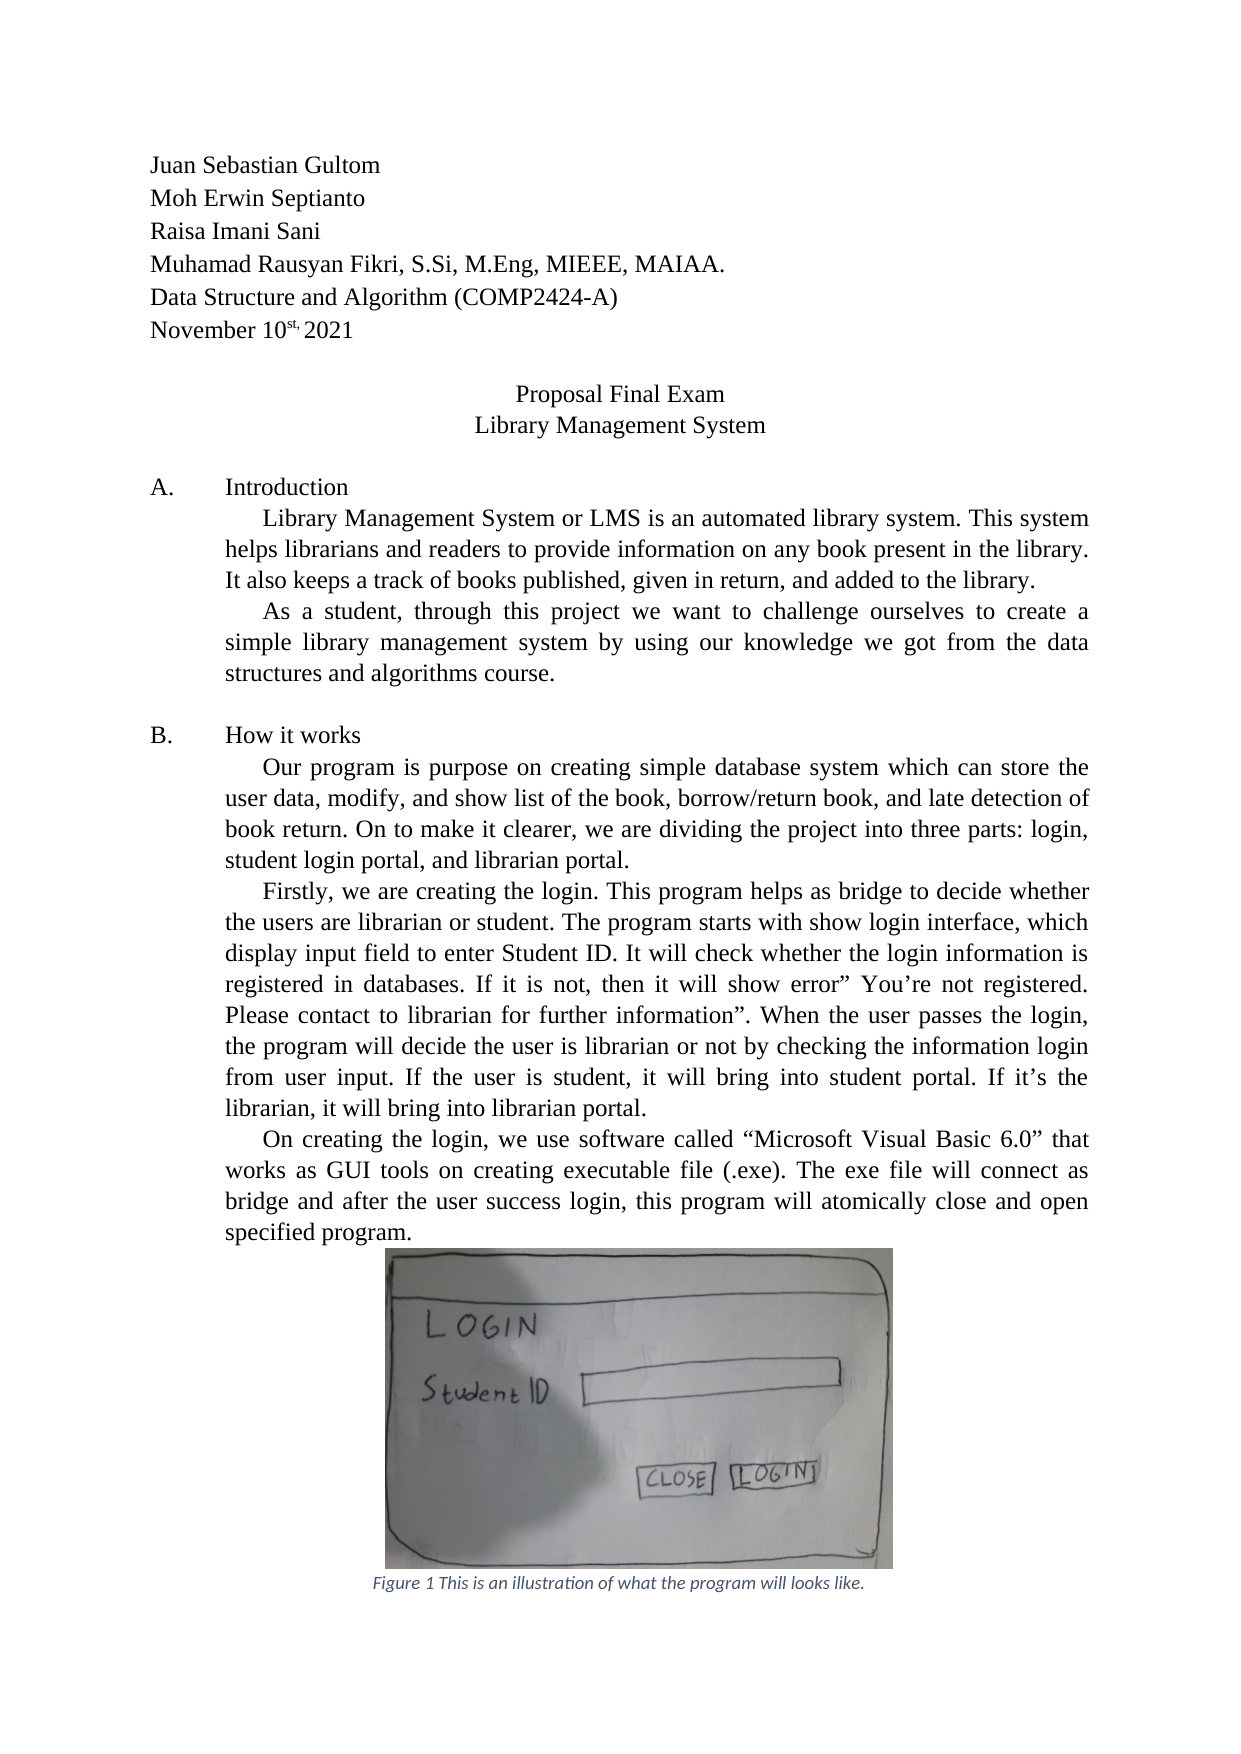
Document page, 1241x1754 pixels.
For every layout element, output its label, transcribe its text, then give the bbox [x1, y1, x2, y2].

picture [385, 1248, 893, 1569]
text A. Introduction [150, 472, 1090, 501]
text Data Structure and Algorithm (COMP2424-A) [150, 282, 1090, 311]
text Moh Erwin Septianto [150, 183, 1090, 212]
text Raisa Imani Sani [150, 216, 1090, 245]
list Firstly, we are creating the login. This program helps as bridge to decide whether the users are librarian or student. The program starts with show login interface, which display input field to enter Student ID. It will check whether the login information is registered in databases. If it is not, then it will show error” You’re not registered. Please contact to librarian for further information”. When the user passes the login, the program will decide the user is librarian or not by checking the information login from user input. If the user is student, it will bring into student portal. If it’s the librarian, it will bring into librarian portal. [225, 876, 1090, 1122]
text As a student, through this project we want to challenge ourselves to create a simple library management system by using our knowledge we got from the data structures and algorithms course. [225, 596, 1090, 687]
text November 10st, 2021 [150, 315, 1090, 344]
text Library Management System or LMS is an automated library system. This system helps librarians and readers to provide information on any book present in the library. It also keeps a track of books published, given in return, and added to the library. [225, 503, 1090, 594]
text Juan Sebastian Gultom [150, 150, 1090, 179]
text Library Management System [150, 410, 1090, 439]
list Our program is purpose on creating simple database system which can store the user data, modify, and show list of the book, borrow/return book, and late detection of book return. On to make it clearer, we are dividing the project into three parts: login, student login portal, and librarian portal. [225, 752, 1090, 873]
list On creating the login, we use software called “Microsoft Visual Basic 6.0” that works as GUI tools on creating executable file (.exe). The exe file will connect as bridge and after the user success login, this program will atomically close and open specified program. [225, 1124, 1090, 1246]
text Muhamad Rausyan Fikri, S.Si, M.Eng, MIEEE, MAIAA. [150, 249, 1090, 278]
text Proposal Final Exam [150, 379, 1090, 408]
list How it works [150, 721, 1090, 749]
